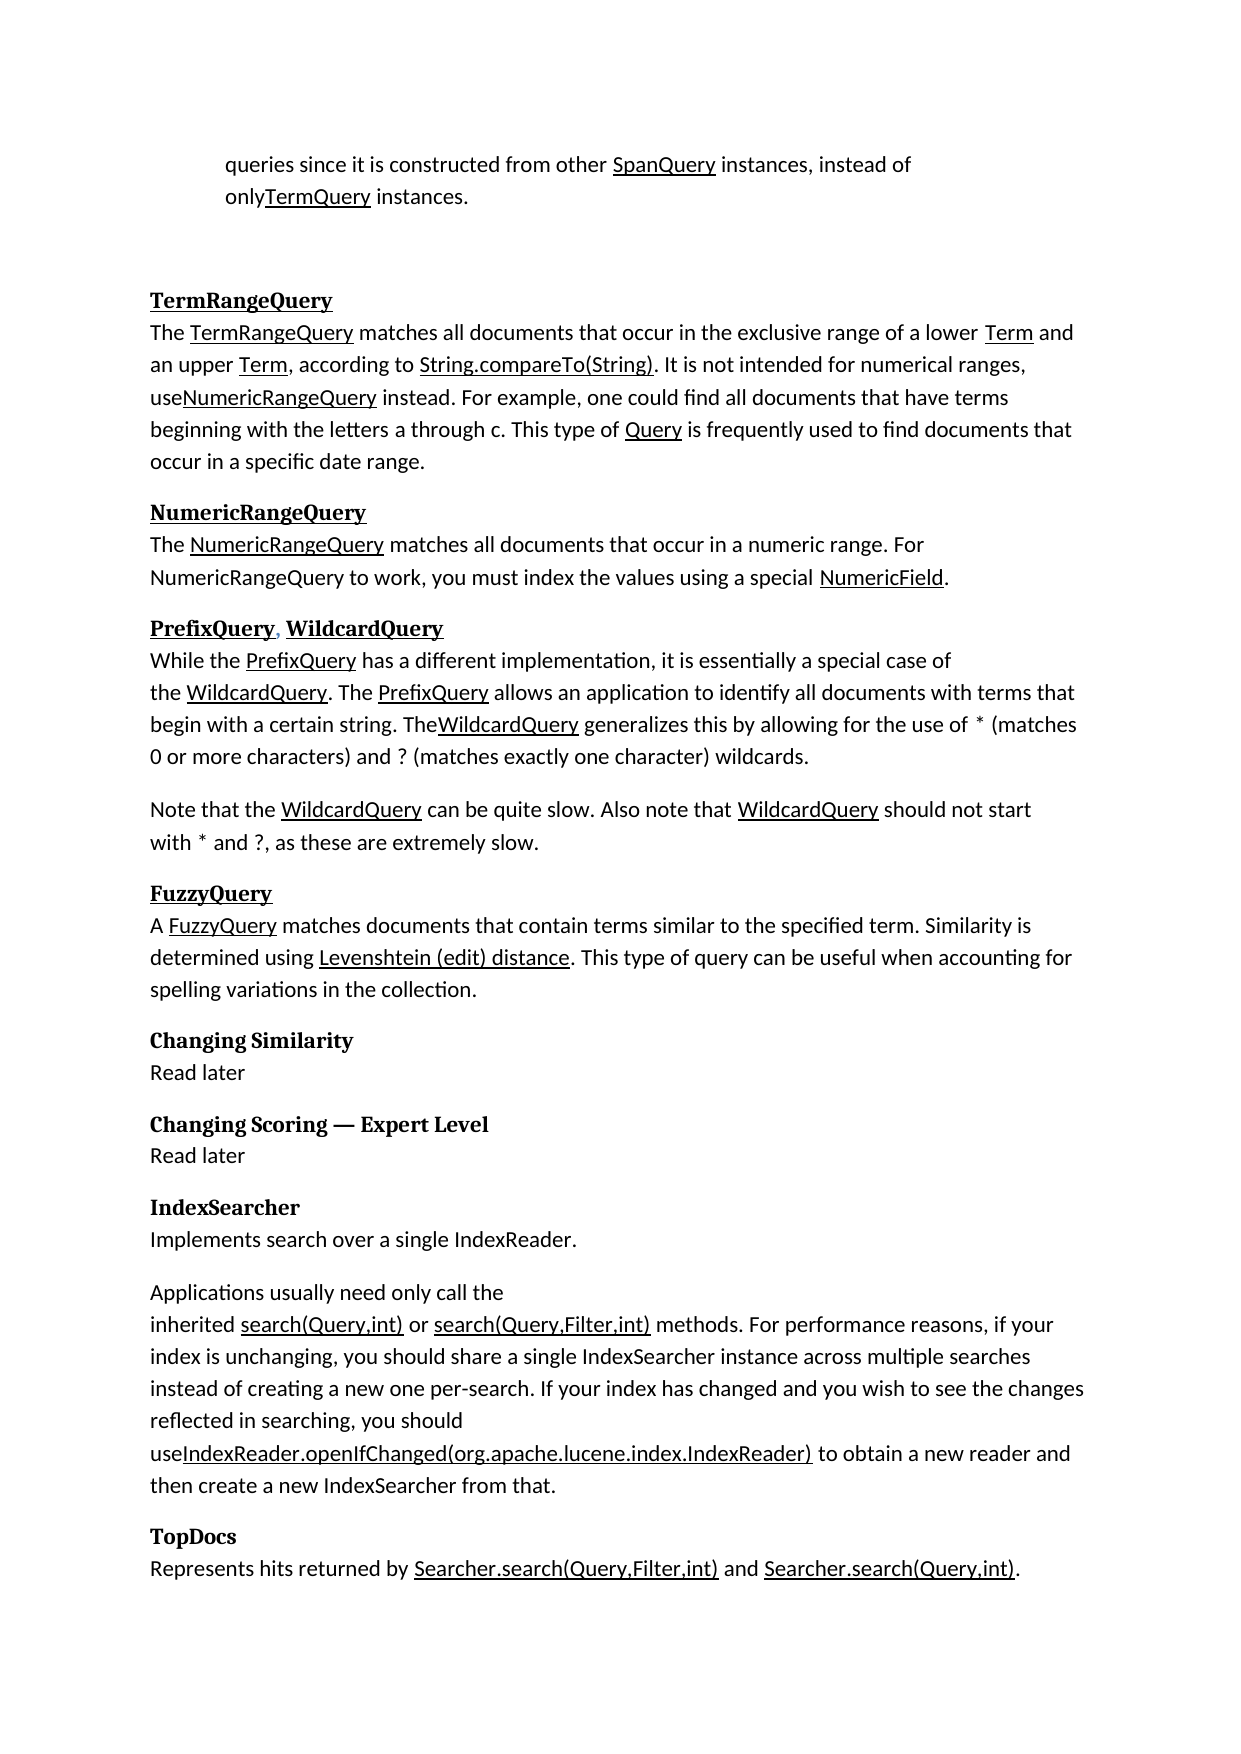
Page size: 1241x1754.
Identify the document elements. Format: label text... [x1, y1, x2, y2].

subtitle TopDocs [150, 1524, 1090, 1550]
text Represents hits returned by Searcher.search(Query,Filter,int) and Searcher.search(Query,int). [150, 1554, 1090, 1582]
subtitle IndexSearcher [150, 1195, 1090, 1221]
subtitle FuzzyQuery [150, 881, 1090, 907]
subtitle PrefixQuery, WildcardQuery [150, 616, 1090, 642]
subtitle NumericRangeQuery [150, 500, 1090, 527]
text Read later [150, 1142, 1090, 1170]
text Read later [150, 1058, 1090, 1086]
subtitle TermRangeQuery [150, 288, 1090, 314]
text A FuzzyQuery matches documents that contain terms similar to the specified term. Similarity is determined using Levenshtein (edit) distance. This type of query can be useful when accounting for spelling variations in the collection. [150, 911, 1090, 1003]
text Note that the WildcardQuery can be quite slow. Also note that WildcardQuery should not start with * and ?, as these are extremely slow. [150, 795, 1090, 856]
text The TermRangeQuery matches all documents that occur in the exclusive range of a lower Term and an upper Term, according to String.compareTo(String). It is not intended for numerical ranges, useNumericRangeQuery instead. For example, one could find all documents that have terms beginning with the letters a through c. This type of Query is frequently used to find documents that occur in a specific date range. [150, 318, 1090, 475]
text The NumericRangeQuery matches all documents that occur in a numeric range. For NumericRangeQuery to work, you must index the values using a special NumericField. [150, 530, 1090, 591]
text While the PrefixQuery has a different implementation, it is essentially a special case of the WildcardQuery. The PrefixQuery allows an application to identify all documents with terms that begin with a certain string. TheWildcardQuery generalizes this by allowing for the use of * (matches 0 or more characters) and ? (matches exactly one character) wildcards. [150, 646, 1090, 770]
subtitle Changing Similarity [150, 1028, 1090, 1054]
text Applications usually need only call the inherited search(Query,int) or search(Query,Filter,int) methods. For performance reasons, if your index is unchanging, you should share a single IndexSearcher instance across multiple searches instead of creating a new one per-search. If your index has changed and you wish to see the changes reflected in searching, you should useIndexReader.openIfChanged(org.apache.lucene.index.IndexReader) to obtain a new reader and then create a new IndexSearcher from that. [150, 1278, 1090, 1499]
subtitle Changing Scoring — Expert Level [150, 1111, 1090, 1138]
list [187, 150, 1090, 210]
text Implements search over a single IndexReader. [150, 1225, 1090, 1253]
